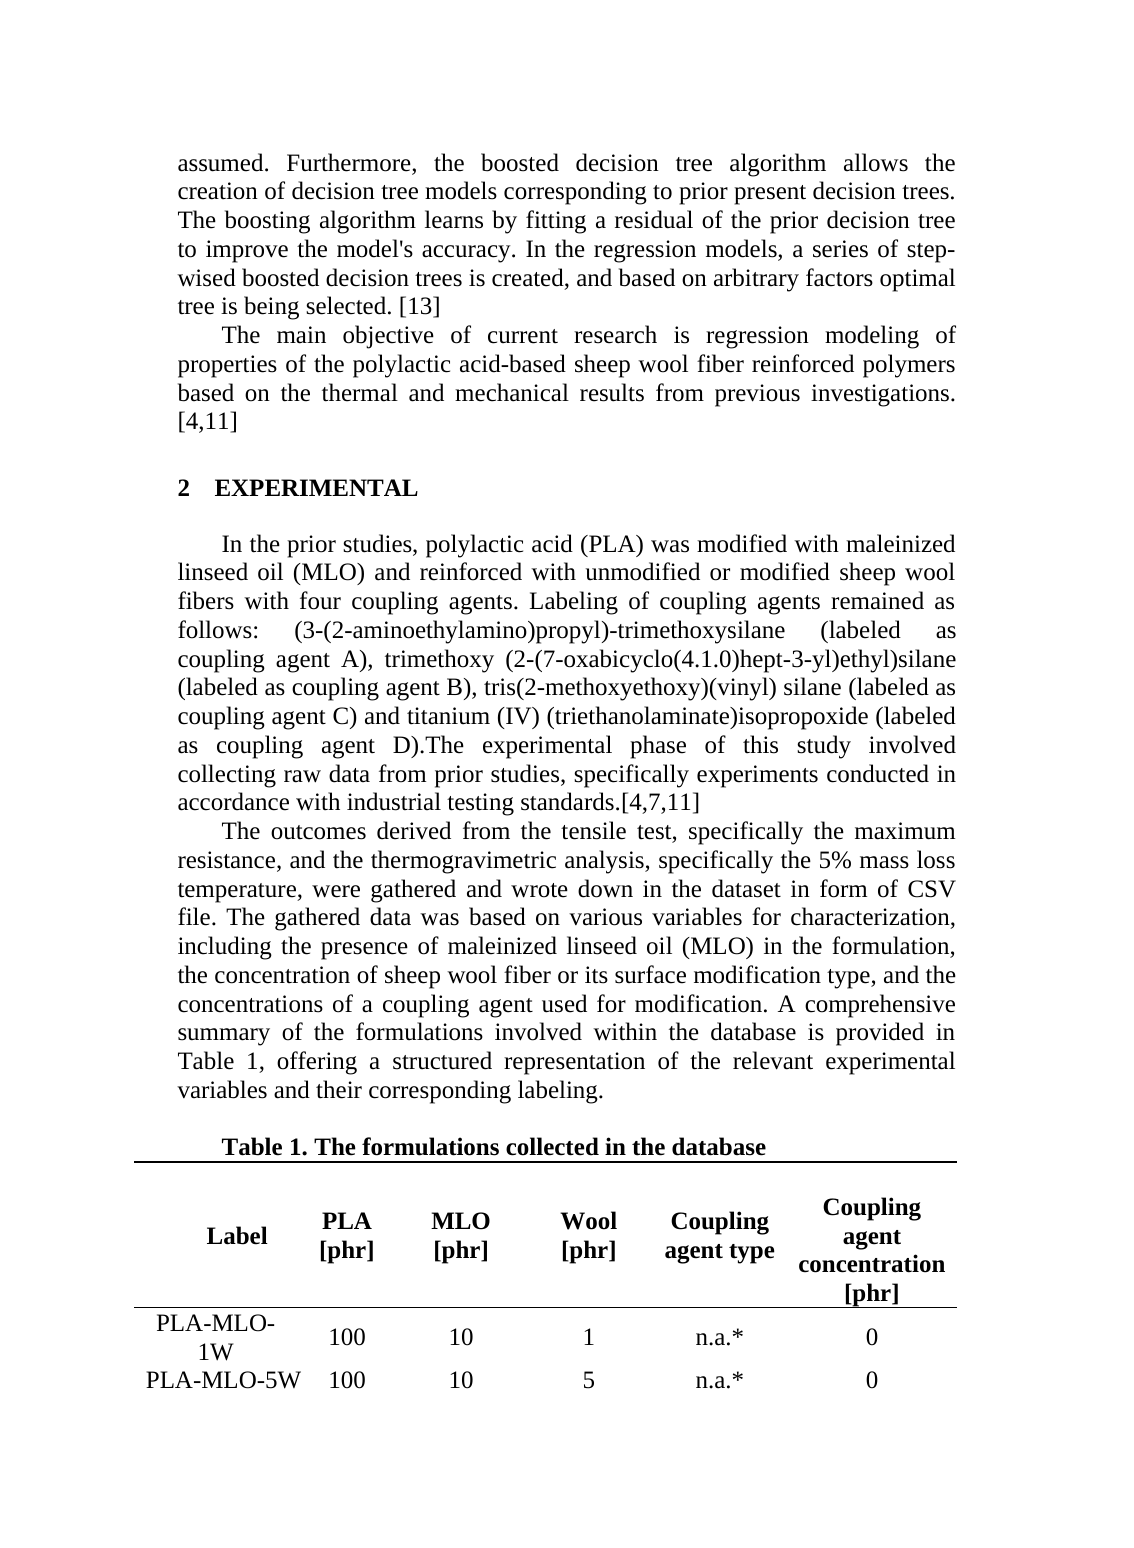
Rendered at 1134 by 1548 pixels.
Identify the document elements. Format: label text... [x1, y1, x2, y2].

table_cell PLA-MLO-1W [134, 1308, 297, 1366]
table_cell 100 [297, 1308, 397, 1366]
table_cell 0 [787, 1366, 957, 1394]
table_header Coupling agent type [653, 1163, 787, 1307]
table_cell 10 [397, 1308, 525, 1366]
text In the prior studies, polylactic acid (PLA) was modified with maleinized linseed oil (MLO) and reinforced with unmodified or modified sheep wool fibers with four coupling agents. Labeling of coupling agents remained as follows: (3-(2-aminoethylamino)propyl)-trimethoxysilane (labeled as coupling agent A), trimethoxy (2-(7-oxabicyclo(4.1.0)hept-3-yl)ethyl)silane (labeled as coupling agent B), tris(2-methoxyethoxy)(vinyl) silane (labeled as coupling agent C) and titanium (IV) (triethanolaminate)isopropoxide (labeled as coupling agent D).The experimental phase of this study involved collecting raw data from prior studies, specifically experiments conducted in accordance with industrial testing standards.[4,7,11] [177, 529, 957, 816]
table_header Wool [phr] [525, 1163, 652, 1307]
text The main objective of current research is regression modeling of properties of the polylactic acid-based sheep wool fiber reinforced polymers based on the thermal and mechanical results from previous investigations. [4,11] [177, 320, 957, 435]
table_cell 0 [787, 1308, 957, 1366]
table_header Coupling agent concentration [phr] [787, 1163, 957, 1307]
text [177, 148, 957, 320]
table_header PLA [phr] [297, 1163, 397, 1307]
table_cell PLA-MLO-5W [134, 1366, 297, 1394]
table_cell 1 [525, 1308, 652, 1366]
table_cell n.a.* [653, 1366, 787, 1394]
table_header Label [134, 1163, 297, 1307]
table_cell 5 [525, 1366, 652, 1394]
table_header MLO [phr] [397, 1163, 525, 1307]
table_cell 10 [397, 1366, 525, 1394]
subtitle EXPERIMENTAL [177, 473, 957, 501]
text Table 1. The formulations collected in the database [177, 1132, 957, 1161]
table_cell 100 [297, 1366, 397, 1394]
table_cell n.a.* [653, 1308, 787, 1366]
text The outcomes derived from the tensile test, specifically the maximum resistance, and the thermogravimetric analysis, specifically the 5% mass loss temperature, were gathered and wrote down in the dataset in form of CSV file. The gathered data was based on various variables for characterization, including the presence of maleinized linseed oil (MLO) in the formulation, the concentration of sheep wool fiber or its surface modification type, and the concentrations of a coupling agent used for modification. A comprehensive summary of the formulations involved within the database is provided in Table 1, offering a structured representation of the relevant experimental variables and their corresponding labeling. [177, 816, 957, 1104]
